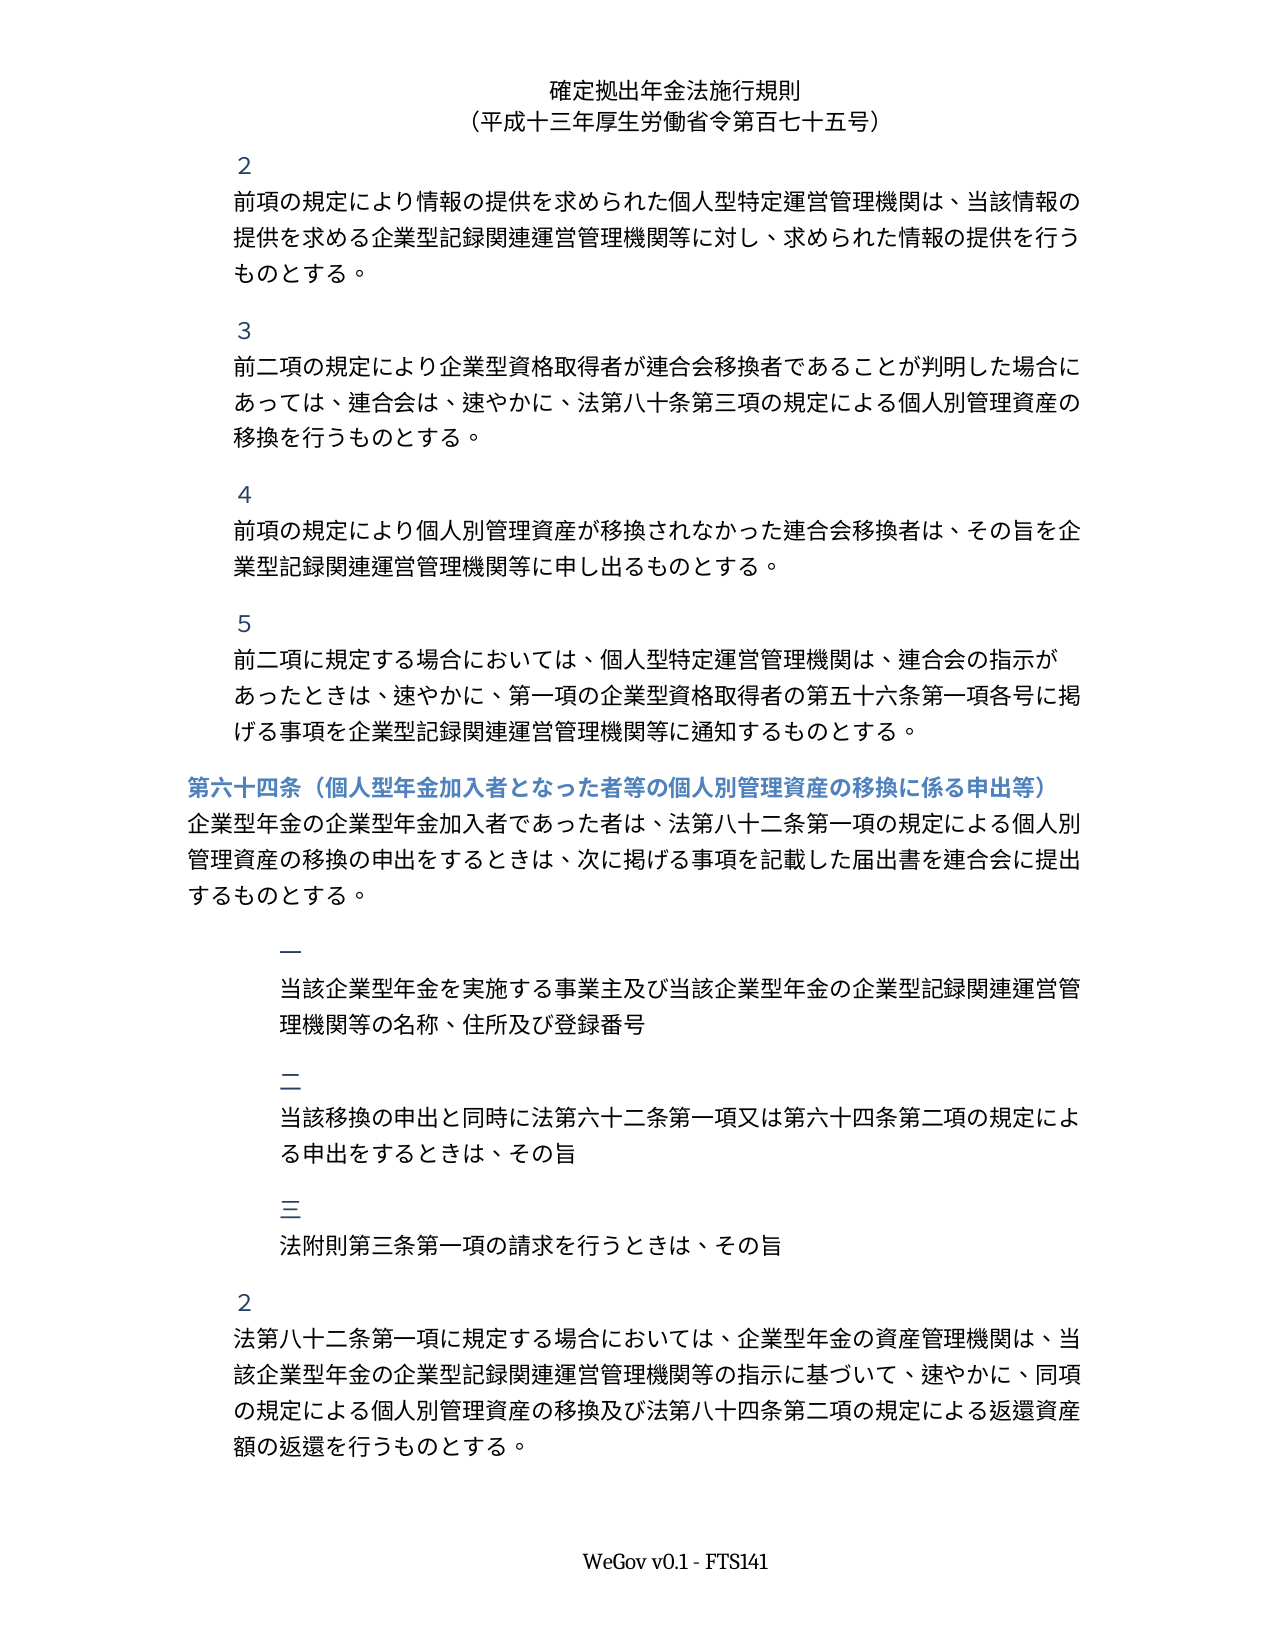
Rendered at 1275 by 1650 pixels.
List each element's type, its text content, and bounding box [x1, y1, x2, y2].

text 前項の規定により個人別管理資産が移換されなかった連合会移換者は、その旨を企業型記録関連運営管理機関等に申し出るものとする。 [233, 515, 1087, 582]
subtitle ５ [233, 608, 1087, 639]
subtitle ２ [233, 1287, 1087, 1318]
text 企業型年金の企業型年金加入者であった者は、法第八十二条第一項の規定による個人別管理資産の移換の申出をするときは、次に掲げる事項を記載した届出書を連合会に提出するものとする。 [187, 808, 1087, 911]
text 法附則第三条第一項の請求を行うときは、その旨 [279, 1230, 1087, 1261]
text 前項の規定により情報の提供を求められた個人型特定運営管理機関は、当該情報の提供を求める企業型記録関連運営管理機関等に対し、求められた情報の提供を行うものとする。 [233, 186, 1087, 289]
subtitle 一 [279, 937, 1087, 968]
subtitle ３ [233, 314, 1087, 346]
subtitle 三 [279, 1194, 1087, 1226]
text 法第八十二条第一項に規定する場合においては、企業型年金の資産管理機関は、当該企業型年金の企業型記録関連運営管理機関等の指示に基づいて、速やかに、同項の規定による個人別管理資産の移換及び法第八十四条第二項の規定による返還資産額の返還を行うものとする。 [233, 1323, 1087, 1462]
subtitle 二 [279, 1066, 1087, 1097]
subtitle ２ [233, 150, 1087, 181]
subtitle ４ [233, 479, 1087, 510]
text 前二項に規定する場合においては、個人型特定運営管理機関は、連合会の指示があったときは、速やかに、第一項の企業型資格取得者の第五十六条第一項各号に掲げる事項を企業型記録関連運営管理機関等に通知するものとする。 [233, 644, 1087, 747]
text 当該移換の申出と同時に法第六十二条第一項又は第六十四条第二項の規定による申出をするときは、その旨 [279, 1102, 1087, 1169]
text 前二項の規定により企業型資格取得者が連合会移換者であることが判明した場合にあっては、連合会は、速やかに、法第八十条第三項の規定による個人別管理資産の移換を行うものとする。 [233, 351, 1087, 454]
subtitle 第六十四条（個人型年金加入者となった者等の個人別管理資産の移換に係る申出等） [187, 772, 1087, 804]
text 当該企業型年金を実施する事業主及び当該企業型年金の企業型記録関連運営管理機関等の名称、住所及び登録番号 [279, 973, 1087, 1040]
